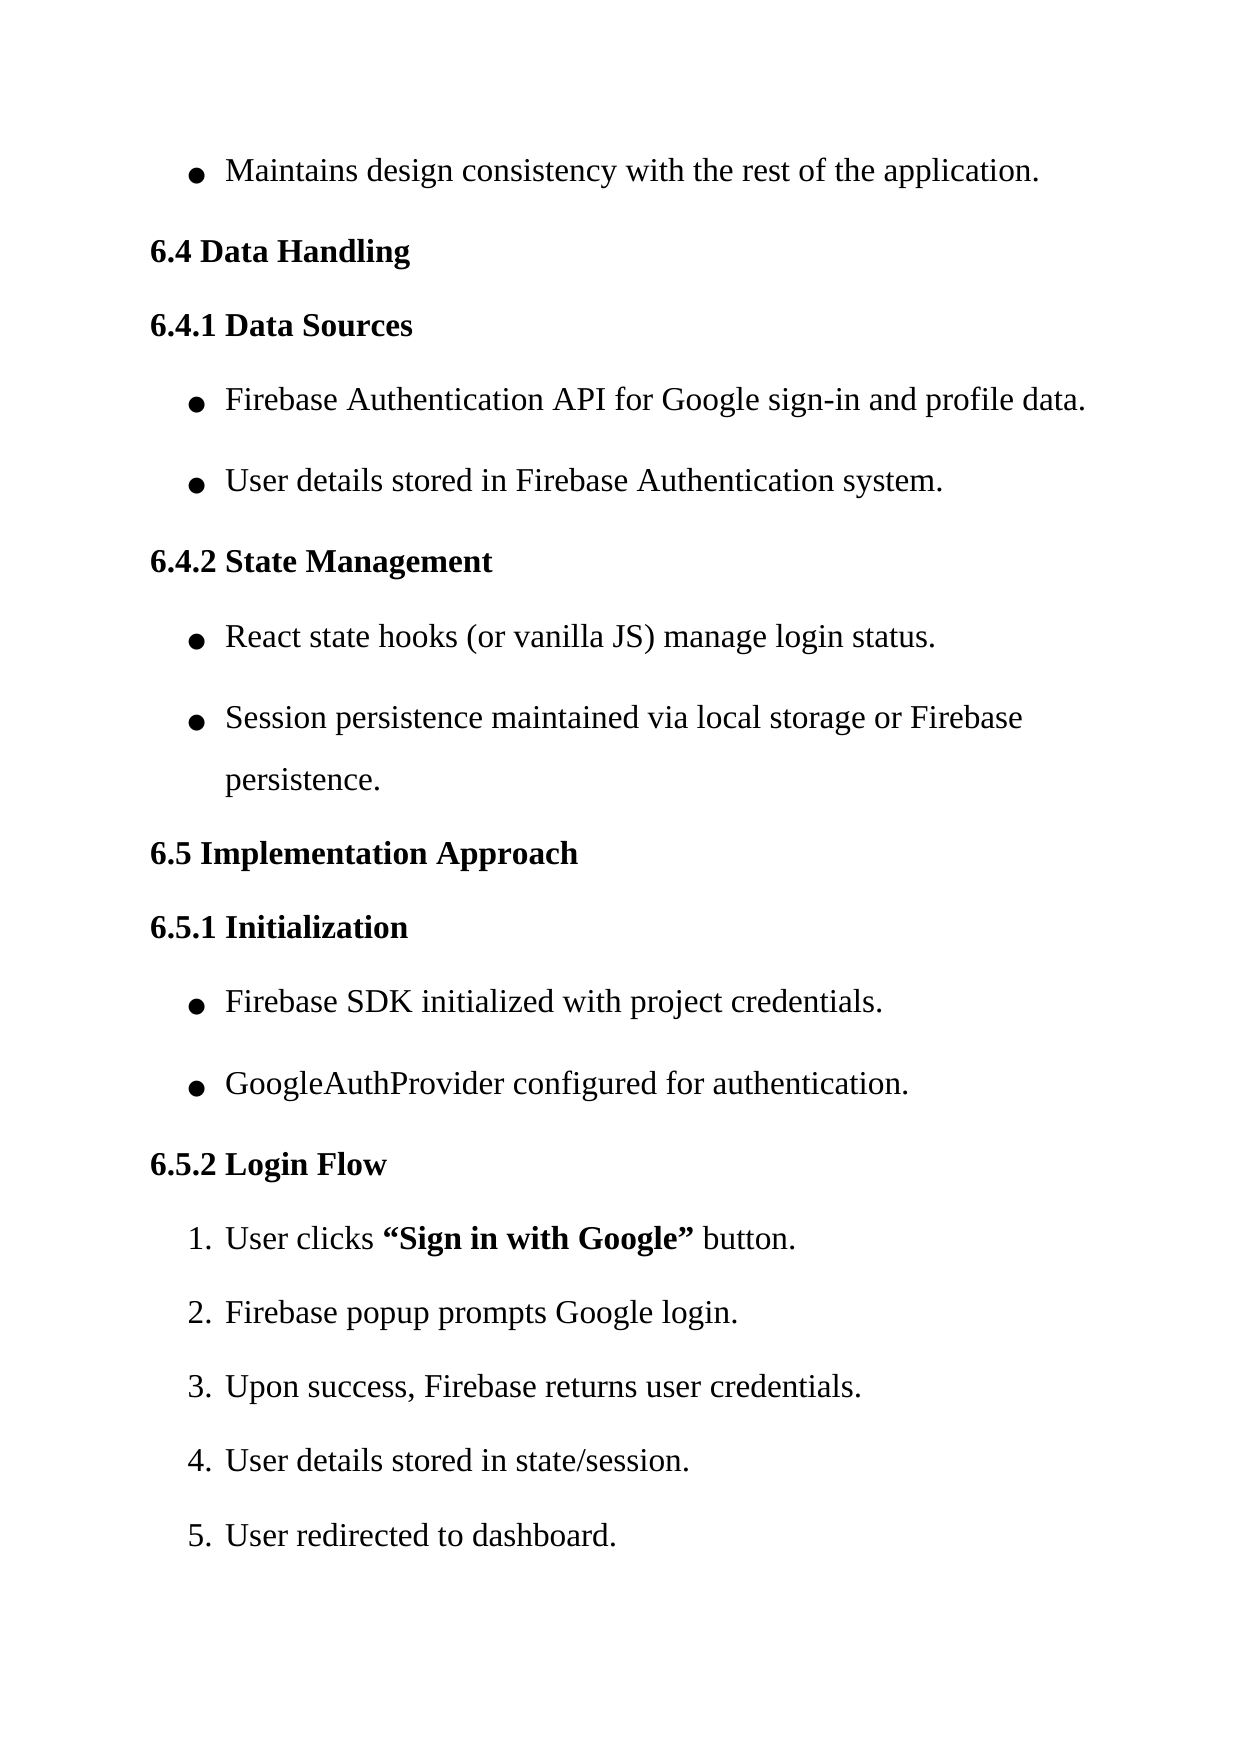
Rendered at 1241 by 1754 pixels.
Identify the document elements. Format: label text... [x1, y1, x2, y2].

list Session persistence maintained via local storage or Firebase persistence. [187, 697, 1090, 798]
list User redirected to dashboard. [187, 1515, 1090, 1553]
list React state hooks (or vanilla JS) manage login status. [187, 616, 1090, 659]
text 6.4.2 State Management [150, 542, 1090, 580]
list User details stored in Firebase Authentication system. [187, 461, 1090, 504]
list Upon success, Firebase returns user credentials. [187, 1367, 1090, 1405]
list Firebase Authentication API for Google sign-in and profile data. [187, 379, 1090, 422]
list Firebase popup prompts Google login. [187, 1292, 1090, 1331]
list User clicks “Sign in with Google” button. [187, 1218, 1090, 1257]
list User details stored in state/session. [187, 1441, 1090, 1479]
list GoogleAuthProvider configured for authentication. [187, 1063, 1090, 1106]
text 6.5.2 Login Flow [150, 1144, 1090, 1182]
text 6.5 Implementation Approach [150, 833, 1090, 872]
text 6.4.1 Data Sources [150, 305, 1090, 344]
list Maintains design consistency with the rest of the application. [187, 150, 1090, 193]
text 6.5.1 Initialization [150, 908, 1090, 946]
text 6.4 Data Handling [150, 231, 1090, 269]
list Firebase SDK initialized with project credentials. [187, 982, 1090, 1025]
